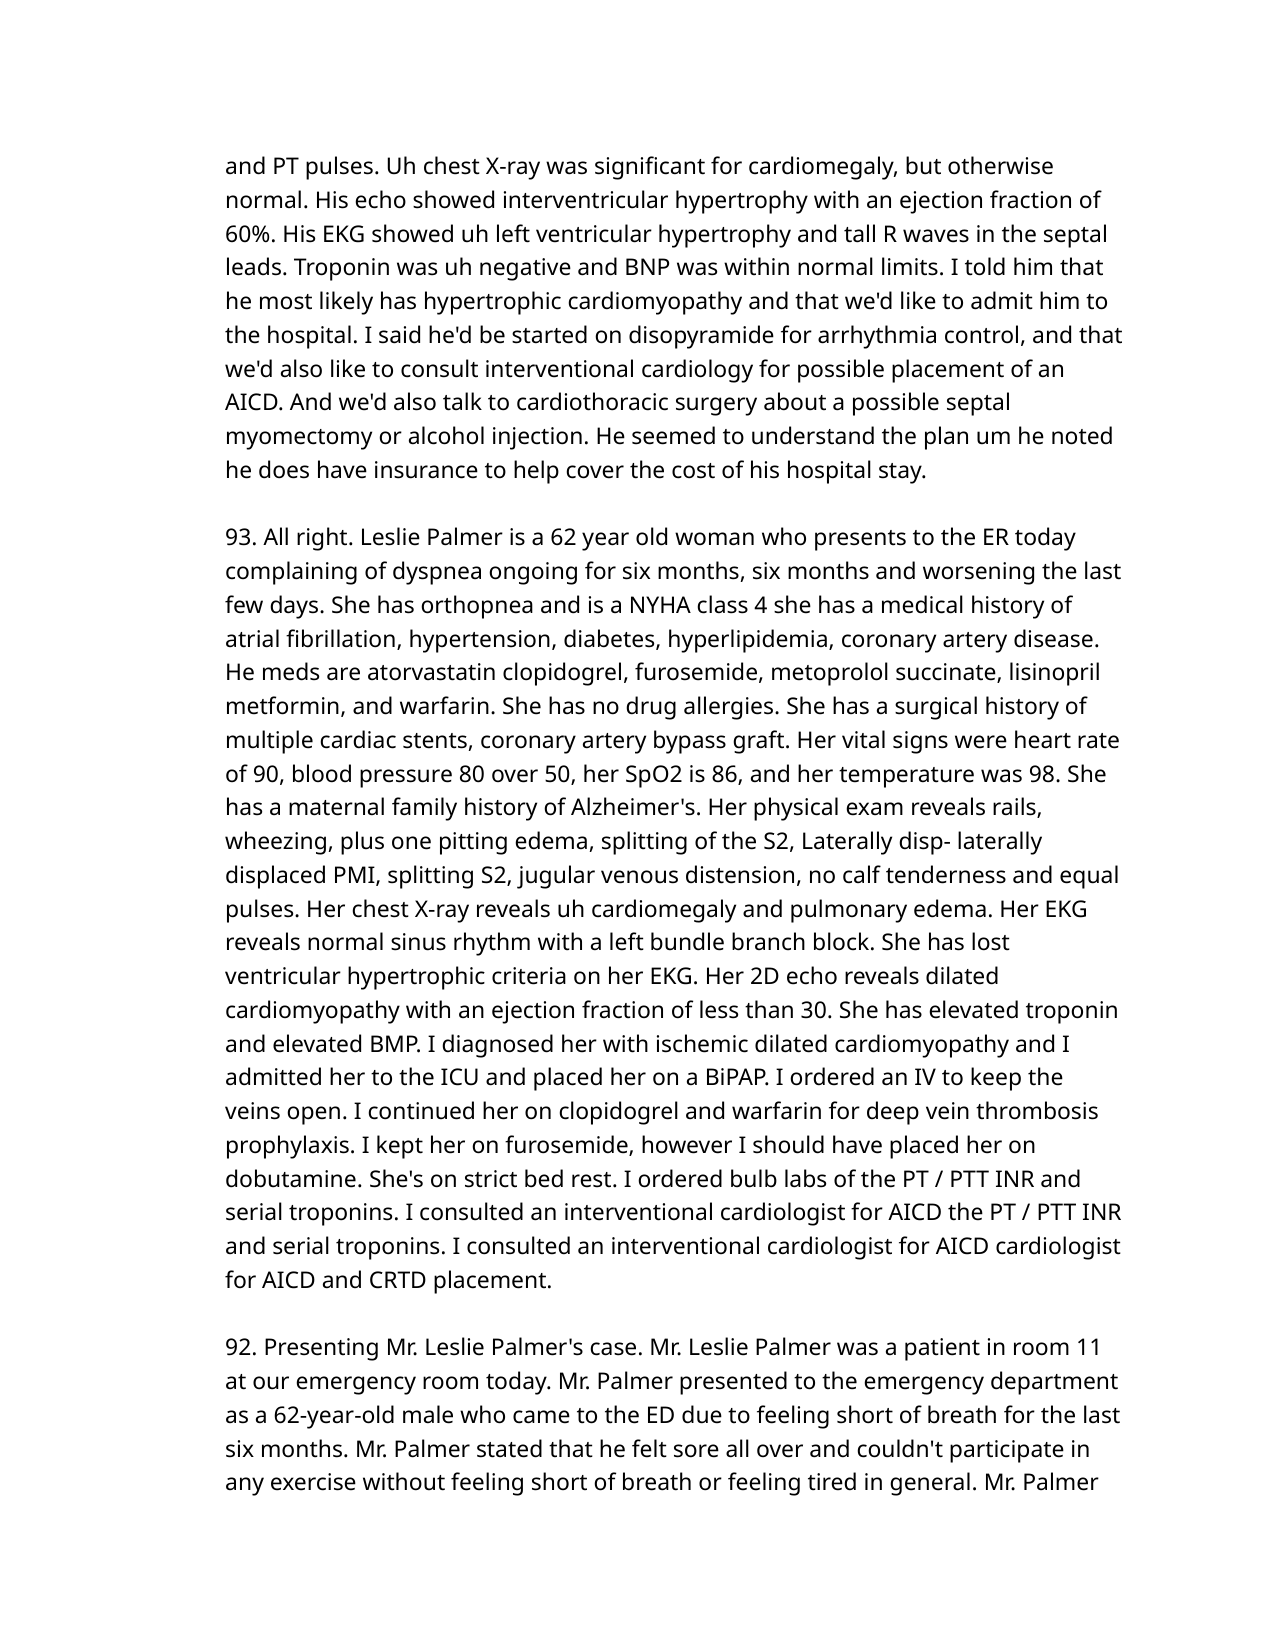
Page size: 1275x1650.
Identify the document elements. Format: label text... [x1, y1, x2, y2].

list 93. All right. Leslie Palmer is a 62 year old woman who presents to the ER today complaining of dyspnea ongoing for six months, six months and worsening the last few days. She has orthopnea and is a NYHA class 4 she has a medical history of atrial fibrillation, hypertension, diabetes, hyperlipidemia, coronary artery disease. He meds are atorvastatin clopidogrel, furosemide, metoprolol succinate, lisinopril metformin, and warfarin. She has no drug allergies. She has a surgical history of multiple cardiac stents, coronary artery bypass graft. Her vital signs were heart rate of 90, blood pressure 80 over 50, her SpO2 is 86, and her temperature was 98. She has a maternal family history of Alzheimer's. Her physical exam reveals rails, wheezing, plus one pitting edema, splitting of the S2, Laterally disp- laterally displaced PMI, splitting S2, jugular venous distension, no calf tenderness and equal pulses. Her chest X-ray reveals uh cardiomegaly and pulmonary edema. Her EKG reveals normal sinus rhythm with a left bundle branch block. She has lost ventricular hypertrophic criteria on her EKG. Her 2D echo reveals dilated cardiomyopathy with an ejection fraction of less than 30. She has elevated troponin and elevated BMP. I diagnosed her with ischemic dilated cardiomyopathy and I admitted her to the ICU and placed her on a BiPAP. I ordered an IV to keep the veins open. I continued her on clopidogrel and warfarin for deep vein thrombosis prophylaxis. I kept her on furosemide, however I should have placed her on dobutamine. She's on strict bed rest. I ordered bulb labs of the PT / PTT INR and serial troponins. I consulted an interventional cardiologist for AICD the PT / PTT INR and serial troponins. I consulted an interventional cardiologist for AICD cardiologist for AICD and CRTD placement. [225, 521, 1125, 1295]
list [225, 150, 1125, 485]
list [225, 1331, 1125, 1497]
